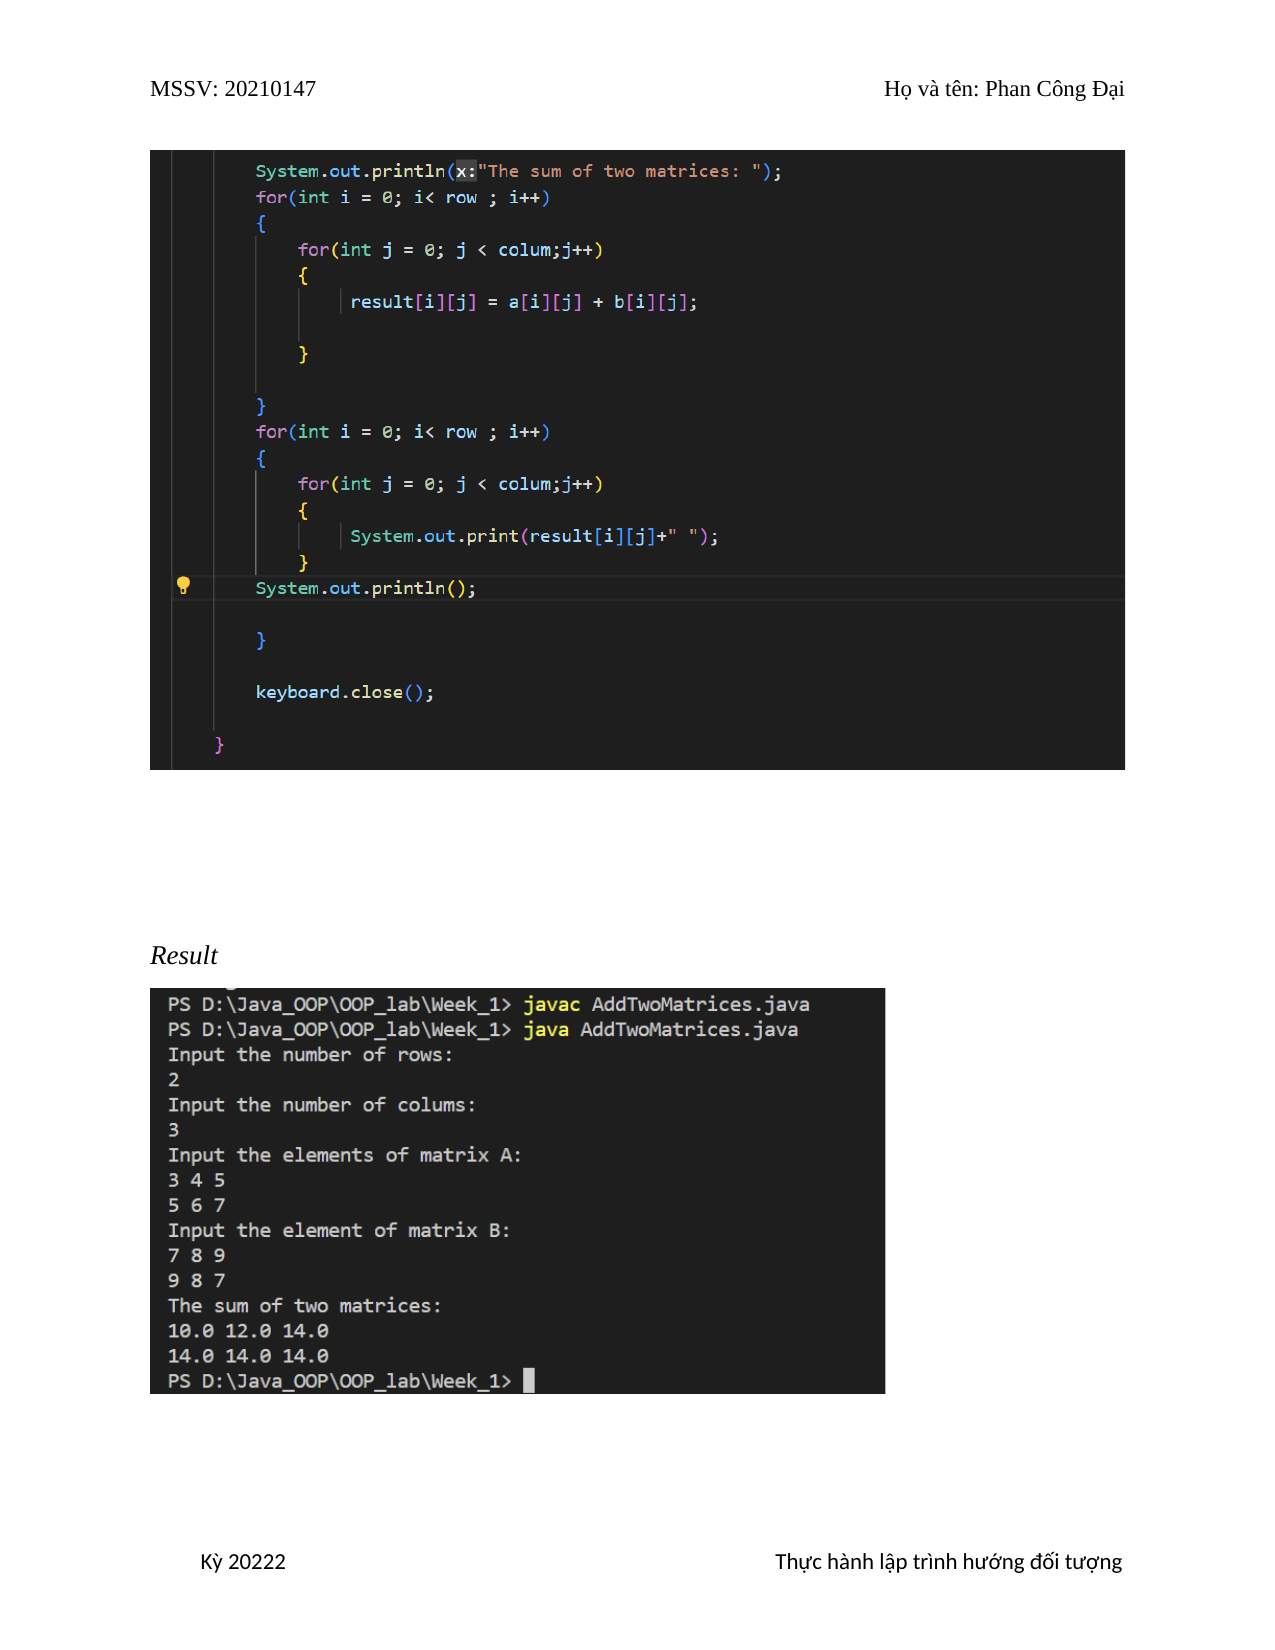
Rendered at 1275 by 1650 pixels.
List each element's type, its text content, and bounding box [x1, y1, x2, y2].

picture [150, 150, 1125, 770]
text Result [150, 939, 1125, 970]
picture [150, 988, 886, 1394]
